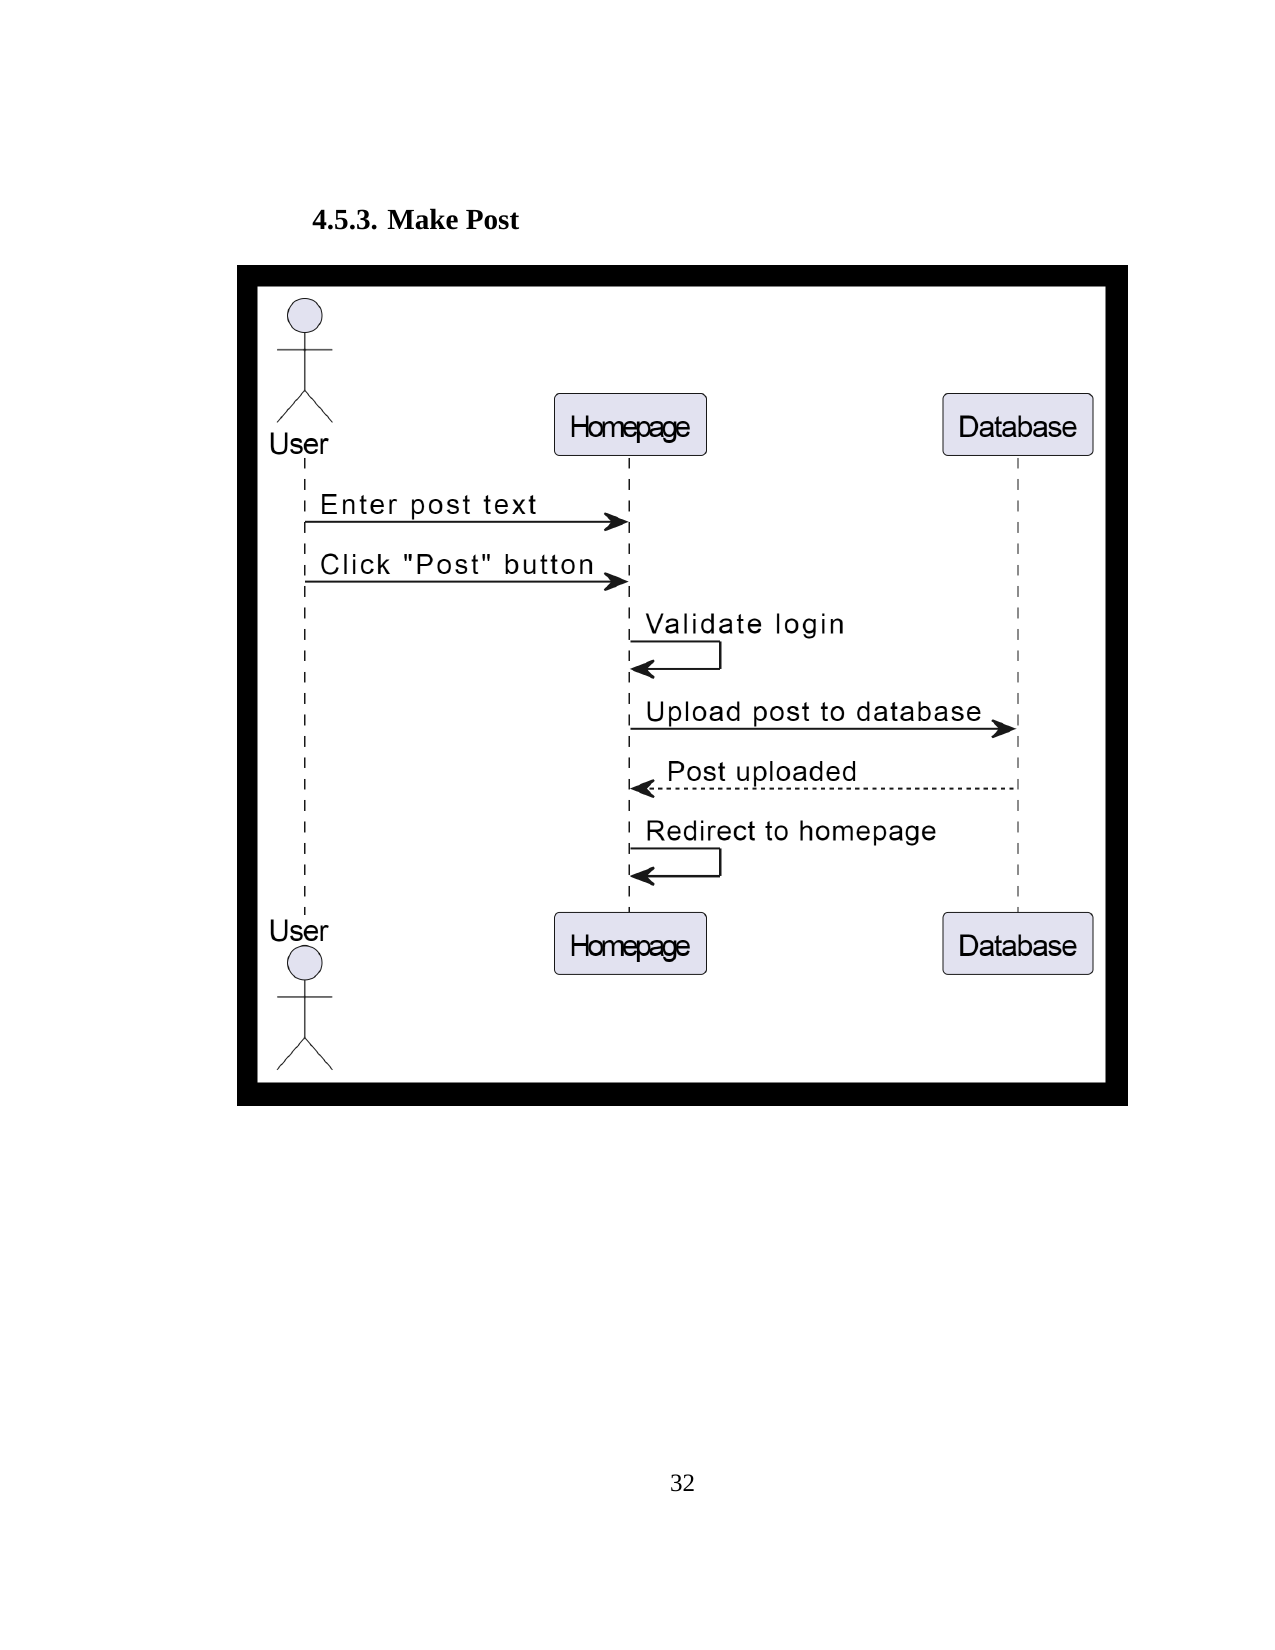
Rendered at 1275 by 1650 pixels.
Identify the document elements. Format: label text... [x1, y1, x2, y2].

picture [237, 265, 1128, 1106]
subtitle Make Post [312, 202, 1128, 236]
